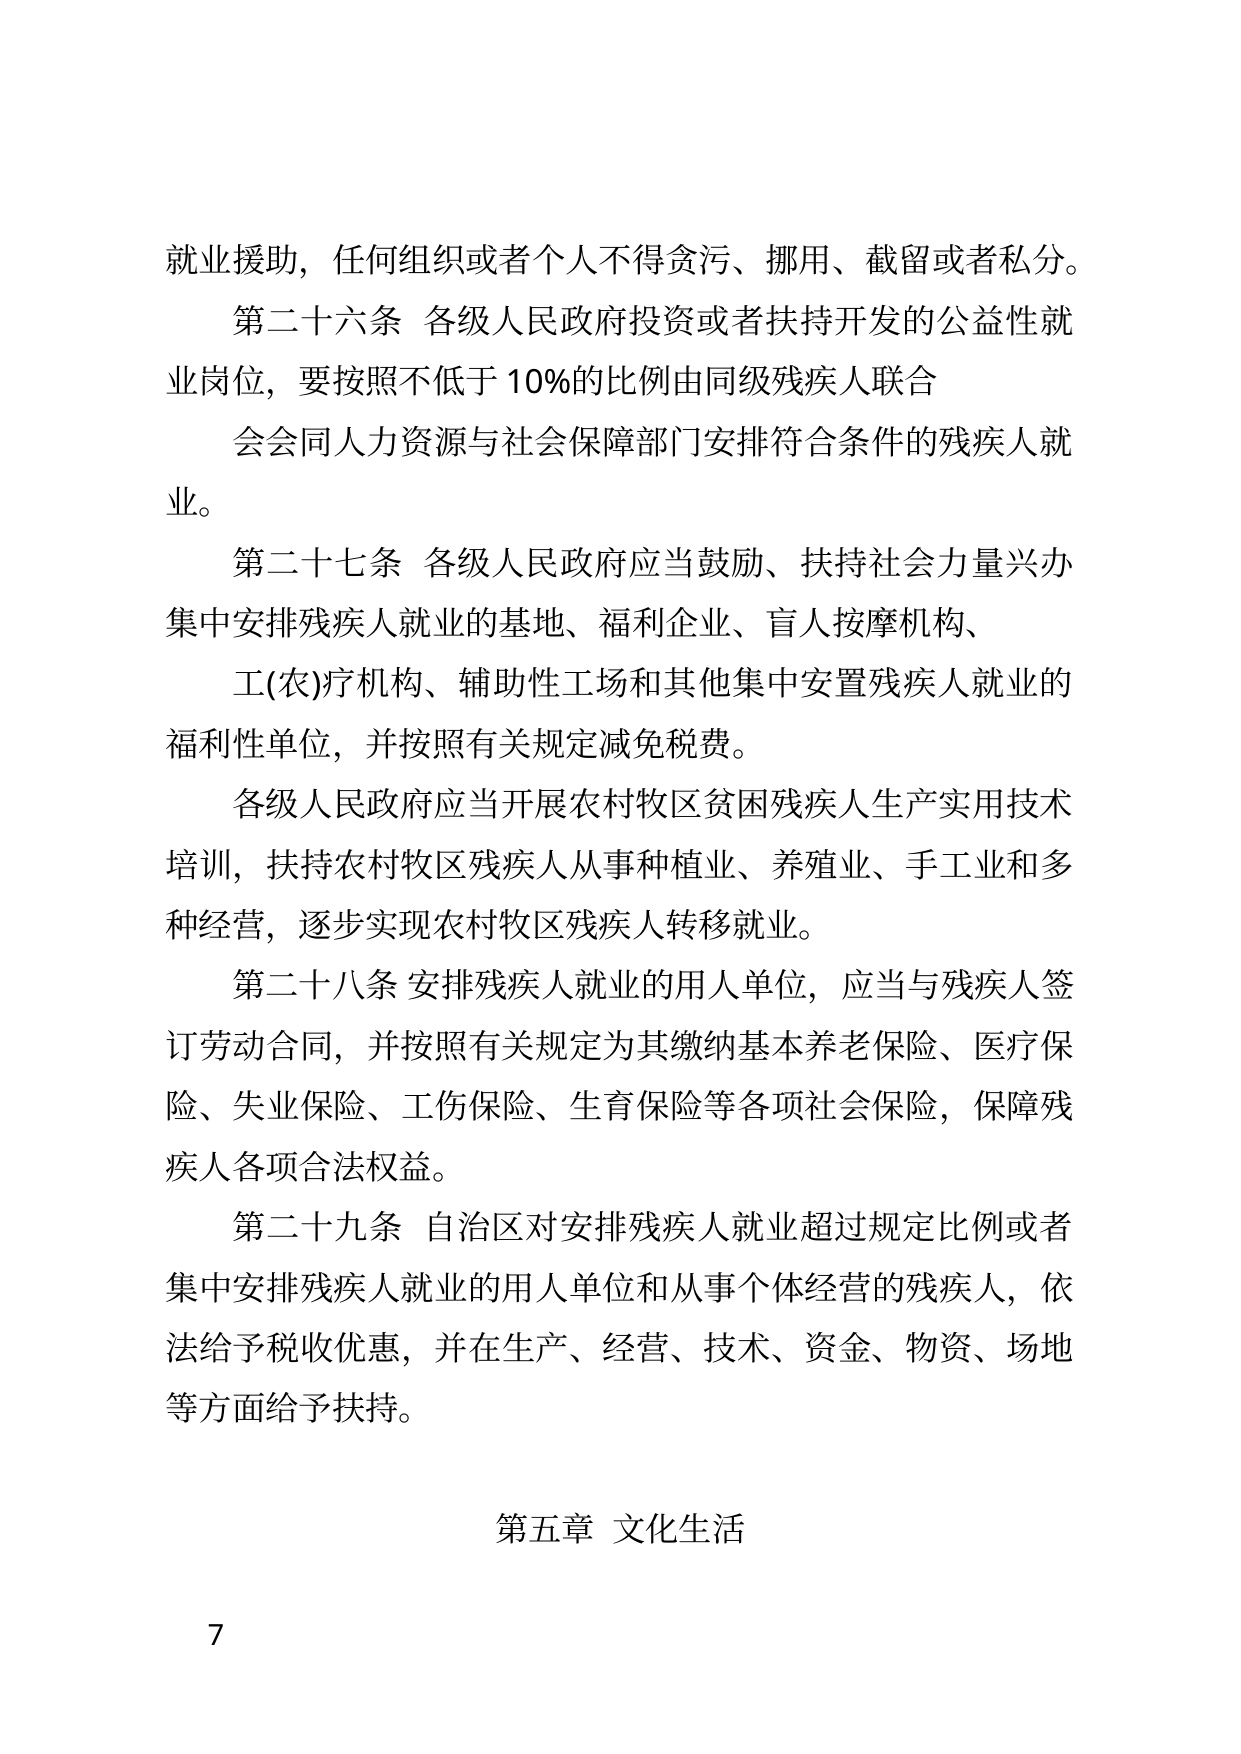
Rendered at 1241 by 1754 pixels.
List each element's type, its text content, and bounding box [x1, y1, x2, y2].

text 第二十九条 自治区对安排残疾人就业超过规定比例或者集中安排残疾人就业的用人单位和从事个体经营的残疾人，依法给予税收优惠，并在生产、经营、技术、资金、物资、场地等方面给予扶持。 [165, 1191, 1075, 1433]
text 各级人民政府应当开展农村牧区贫困残疾人生产实用技术培训，扶持农村牧区残疾人从事种植业、养殖业、手工业和多种经营，逐步实现农村牧区残疾人转移就业。 [165, 768, 1075, 949]
text 第二十七条 各级人民政府应当鼓励、扶持社会力量兴办集中安排残疾人就业的基地、福利企业、盲人按摩机构、 [165, 527, 1075, 647]
text 第五章 文化生活 [165, 1493, 1075, 1554]
text 第二十六条 各级人民政府投资或者扶持开发的公益性就业岗位，要按照不低于10%的比例由同级残疾人联合 [165, 285, 1075, 406]
text 第二十八条 安排残疾人就业的用人单位，应当与残疾人签订劳动合同，并按照有关规定为其缴纳基本养老保险、医疗保险、失业保险、工伤保险、生育保险等各项社会保险，保障残疾人各项合法权益。 [165, 949, 1075, 1191]
text 会会同人力资源与社会保障部门安排符合条件的残疾人就业。 [165, 406, 1075, 527]
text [165, 224, 1075, 285]
text 工(农)疗机构、辅助性工场和其他集中安置残疾人就业的福利性单位，并按照有关规定减免税费。 [165, 647, 1075, 768]
